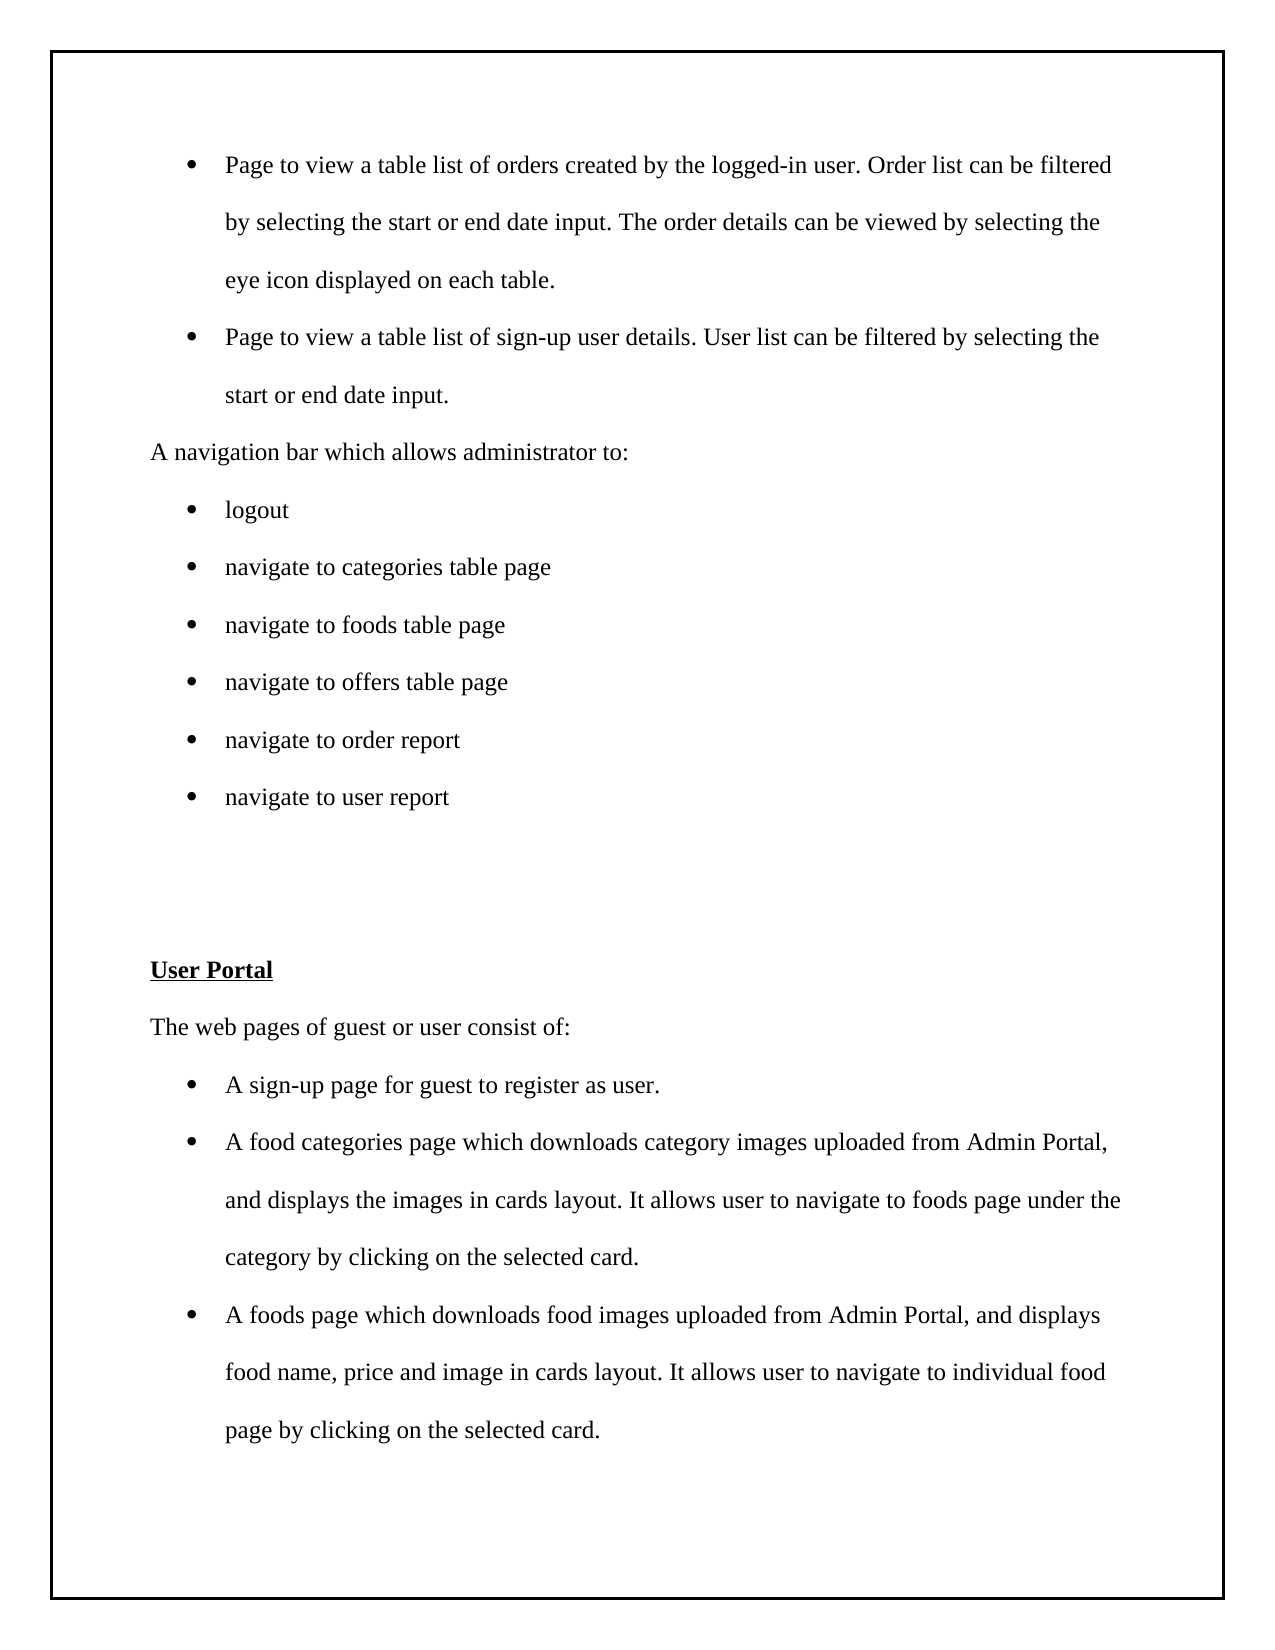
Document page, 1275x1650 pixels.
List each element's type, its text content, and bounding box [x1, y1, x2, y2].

text A navigation bar which allows administrator to: [150, 437, 1125, 466]
list navigate to foods table page [187, 610, 1125, 639]
list navigate to categories table page [187, 552, 1125, 581]
text User Portal [150, 955, 1125, 984]
list navigate to offers table page [187, 667, 1125, 696]
list A sign-up page for guest to register as user. [187, 1070, 1125, 1099]
text The web pages of guest or user consist of: [150, 1012, 1125, 1041]
list navigate to order report [187, 725, 1125, 754]
list Page to view a table list of orders created by the logged-in user. Order list can be filtered by selecting the start or end date input. The order details can be viewed by selecting the eye icon displayed on each table. [187, 150, 1125, 294]
list logout [187, 495, 1125, 524]
list A food categories page which downloads category images uploaded from Admin Portal, and displays the images in cards layout. It allows user to navigate to foods page under the category by clicking on the selected card. [187, 1127, 1125, 1271]
list navigate to user report [187, 782, 1125, 811]
list A foods page which downloads food images uploaded from Admin Portal, and displays food name, price and image in cards layout. It allows user to navigate to individual food page by clicking on the selected card. [187, 1300, 1125, 1444]
list Page to view a table list of sign-up user details. User list can be filtered by selecting the start or end date input. [187, 322, 1125, 409]
